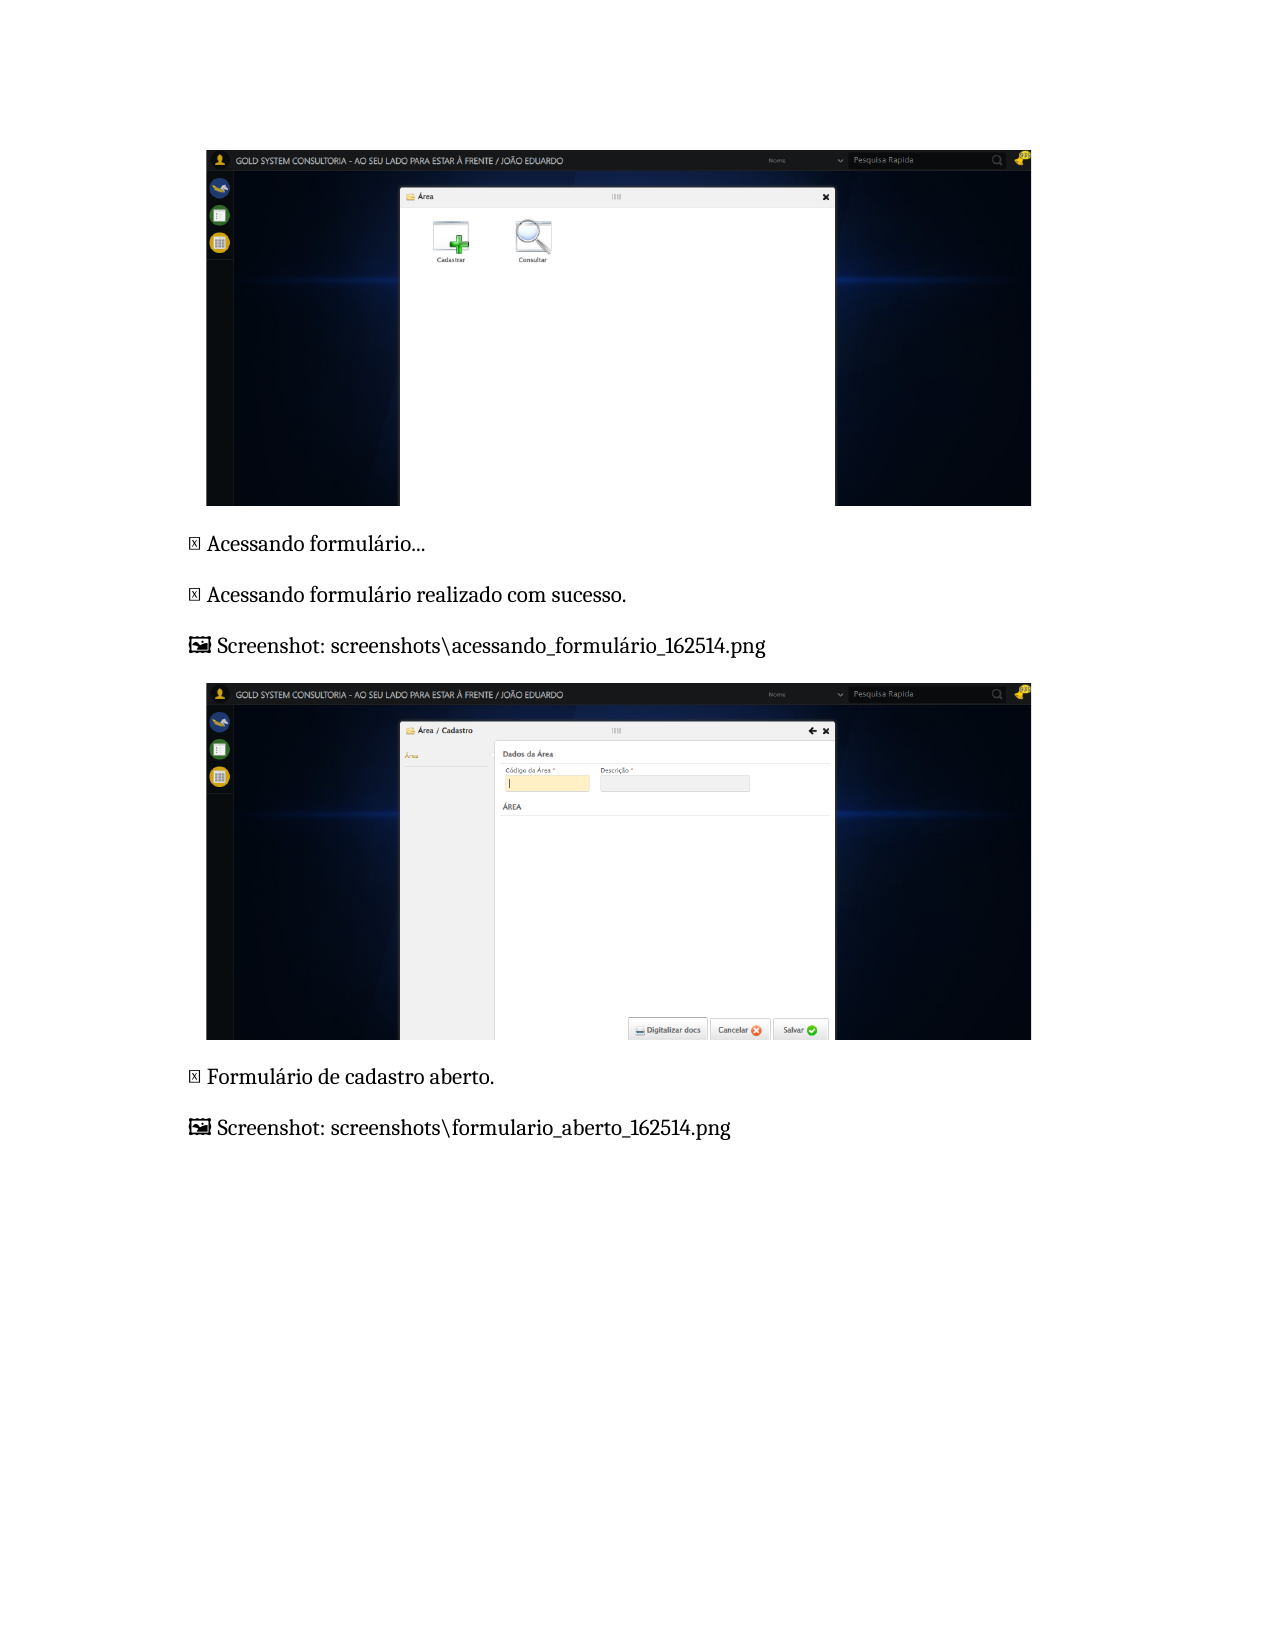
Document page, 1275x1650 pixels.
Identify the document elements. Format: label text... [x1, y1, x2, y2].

text ✅ Acessando formulário realizado com sucesso. [187, 581, 1087, 608]
text 🖼️ Screenshot: screenshots\formulario_aberto_162514.png [187, 1115, 1087, 1141]
text 🔄 Acessando formulário... [187, 530, 1087, 557]
picture [206, 150, 1032, 506]
text 📸 Formulário de cadastro aberto. [187, 1064, 1087, 1090]
picture [206, 683, 1032, 1040]
text 🖼️ Screenshot: screenshots\acessando_formulário_162514.png [187, 632, 1087, 659]
